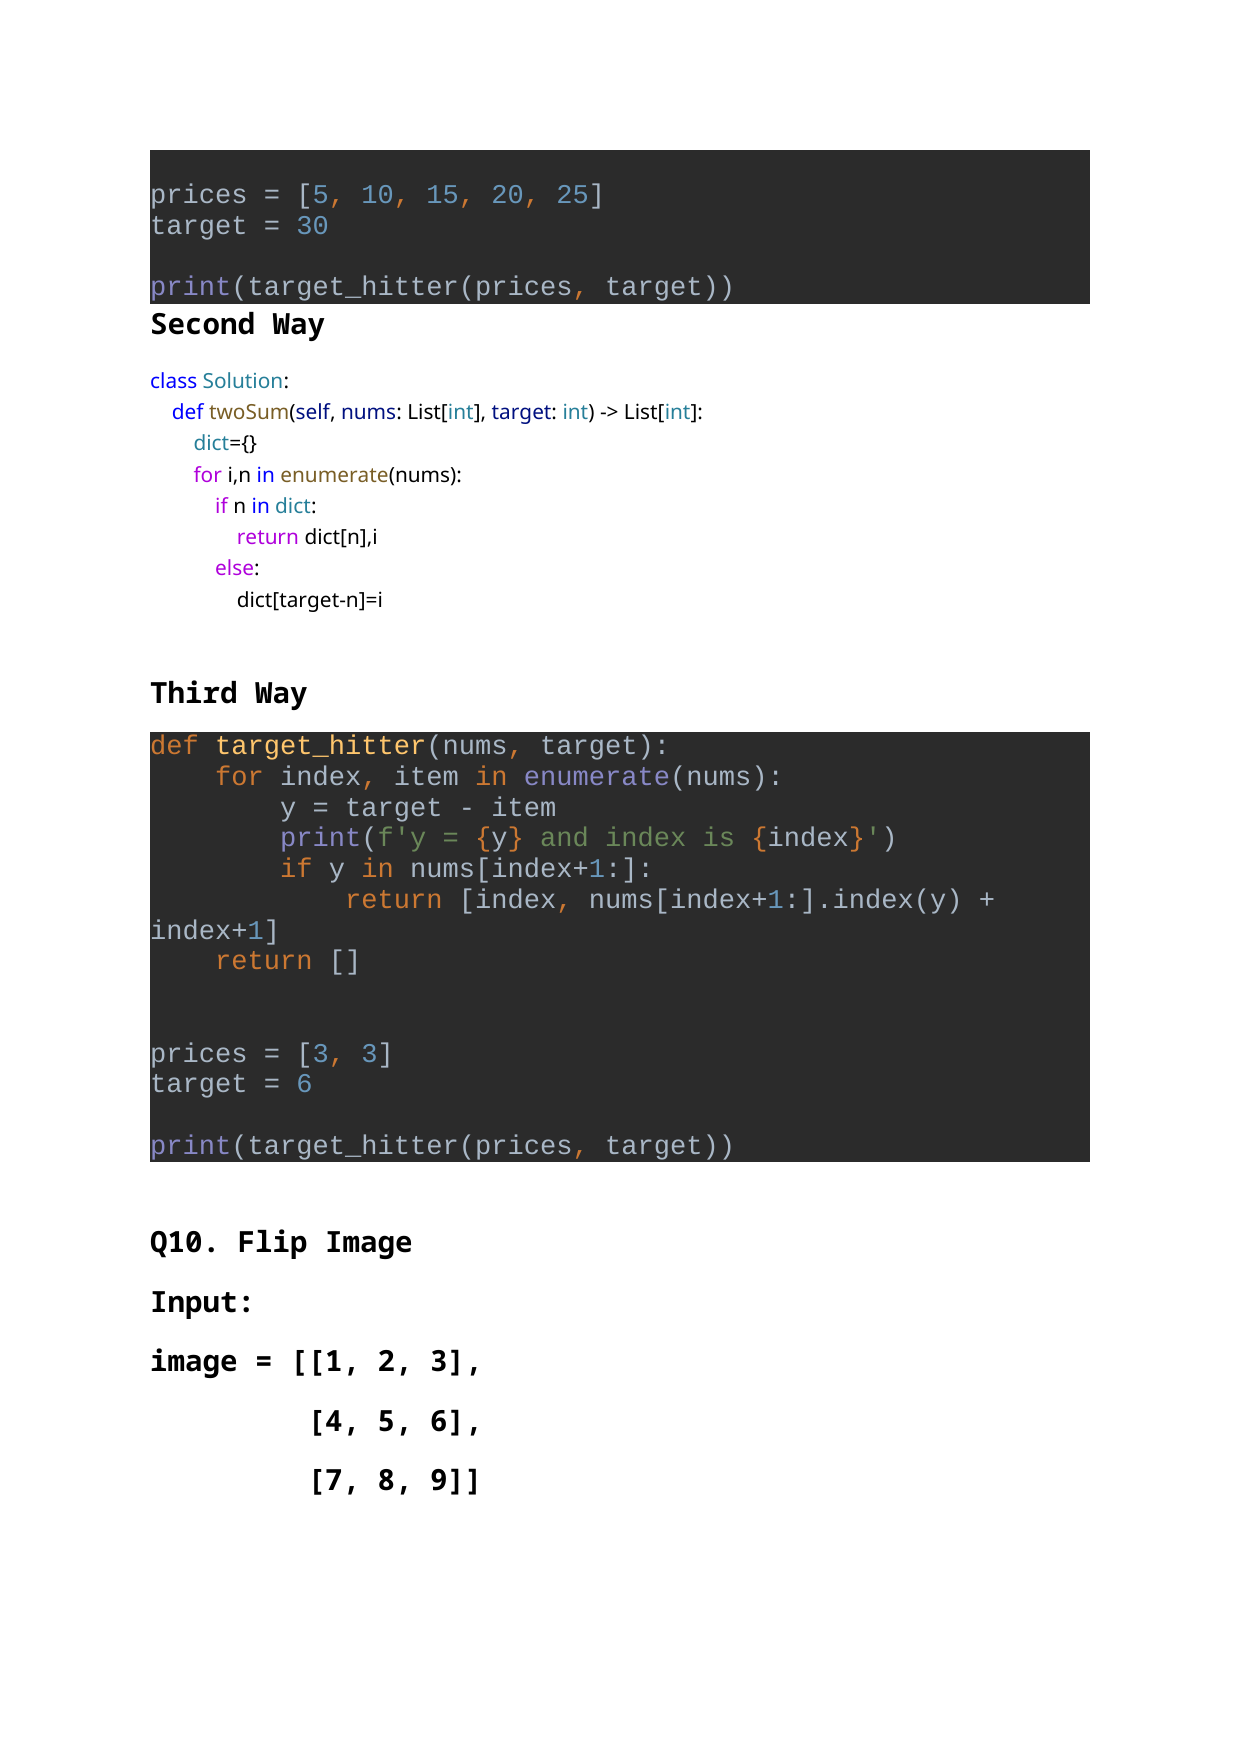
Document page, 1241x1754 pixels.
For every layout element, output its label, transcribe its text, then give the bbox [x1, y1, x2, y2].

text Second Way [150, 304, 1090, 343]
text Input: [150, 1281, 1090, 1321]
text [150, 150, 1090, 304]
text def twoSum(self, nums: List[int], target: int) -> List[int]: [150, 394, 1090, 426]
text dict[target-n]=i [150, 582, 1090, 613]
text dict={} [150, 426, 1090, 457]
text def target_hitter(nums, target): for index, item in enumerate(nums): y = target - item print(f'y = {y} and index is {index}') if y in nums[index+1:]: return [index, nums[index+1:].index(y) + index+1] return [] prices = [3, 3] target = 6 print(target_hitter(prices, target)) [150, 732, 1090, 1162]
text if n in dict: [150, 488, 1090, 519]
text [7, 8, 9]] [150, 1460, 1090, 1499]
text [4, 5, 6], [150, 1400, 1090, 1440]
text for i,n in enumerate(nums): [150, 457, 1090, 488]
text Third Way [150, 673, 1090, 712]
text Q10. Flip Image [150, 1222, 1090, 1261]
text return dict[n],i [150, 519, 1090, 551]
text else: [150, 551, 1090, 582]
text image = [[1, 2, 3], [150, 1341, 1090, 1380]
text class Solution: [150, 363, 1090, 394]
